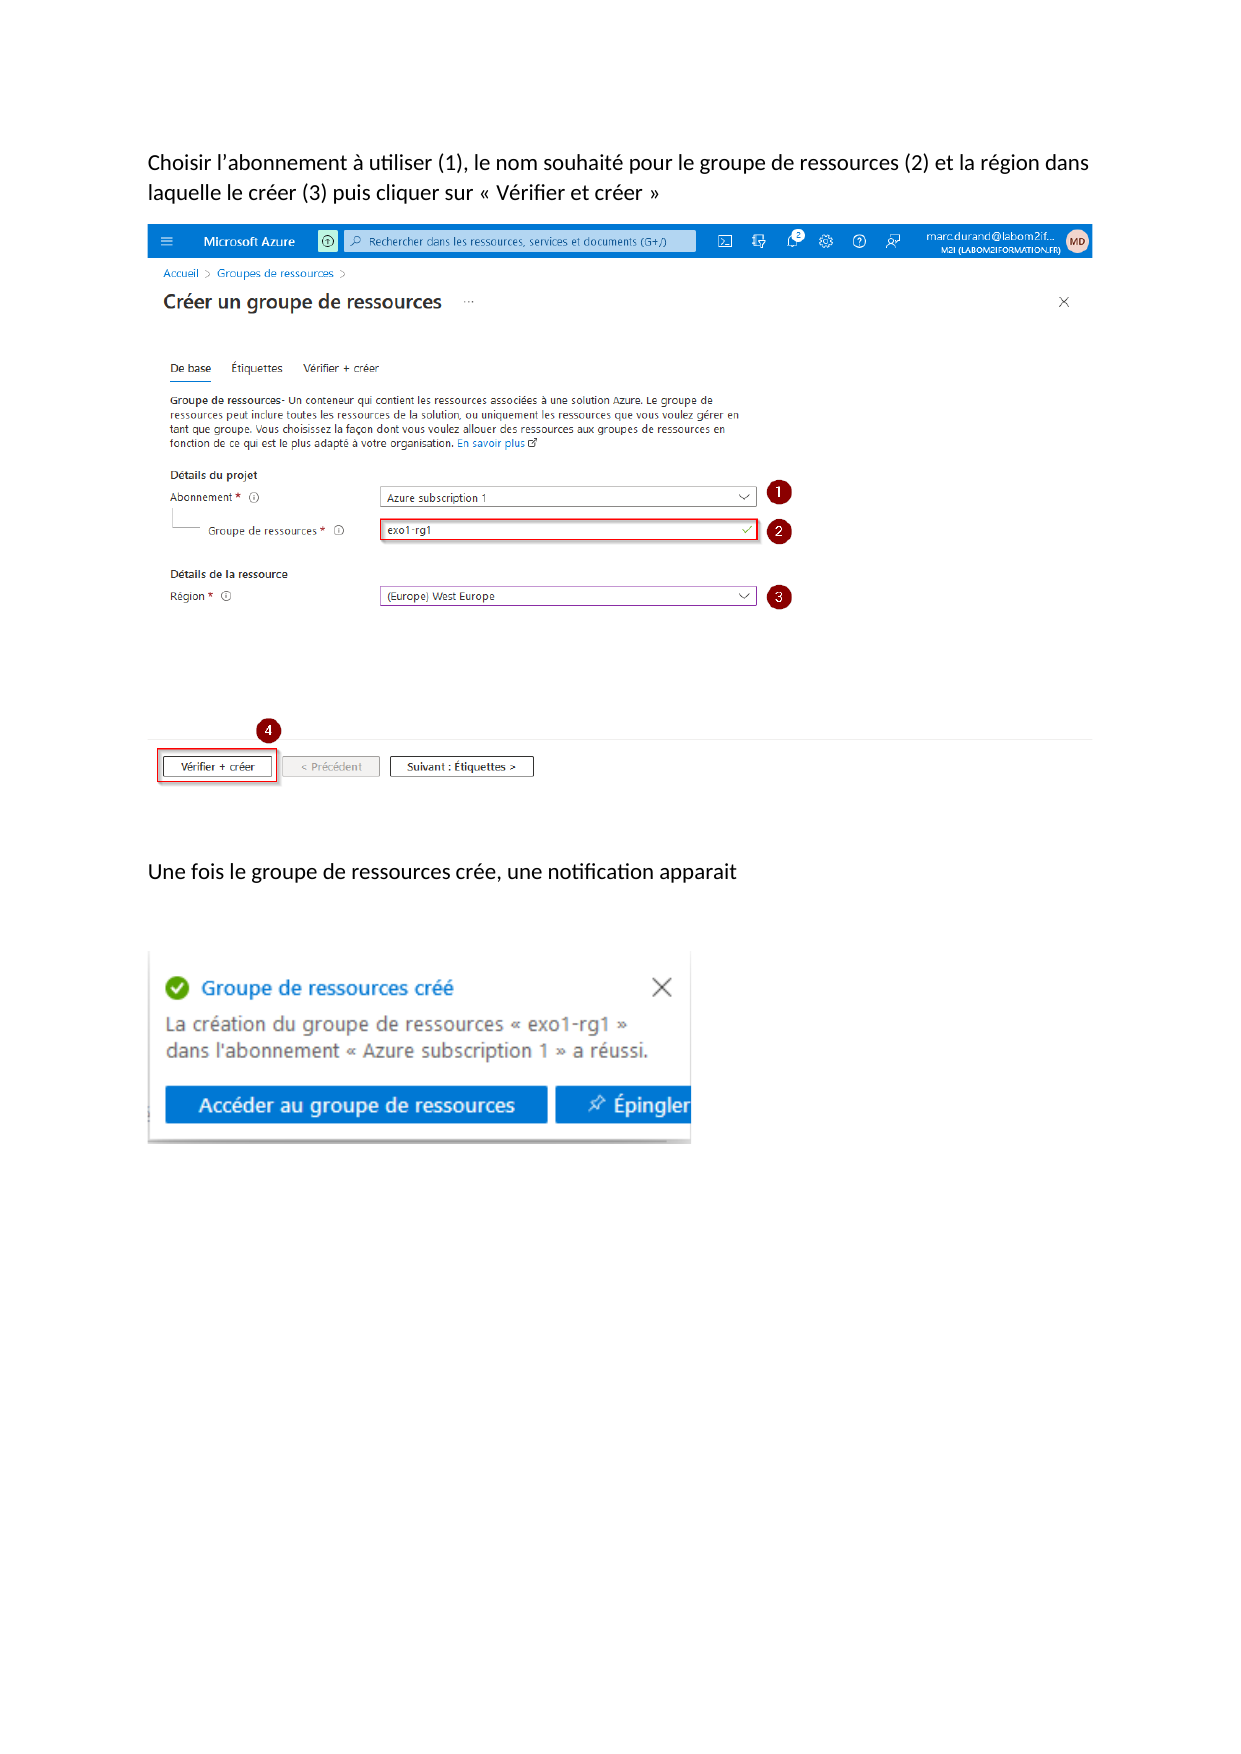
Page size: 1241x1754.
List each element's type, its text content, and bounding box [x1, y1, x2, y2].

text Une fois le groupe de ressources crée, une notification apparait [148, 857, 1093, 885]
text Choisir l’abonnement à utiliser (1), le nom souhaité pour le groupe de ressources (2) et la région dans laquelle le créer (3) puis cliquer sur « Vérifier et créer » [148, 148, 1093, 206]
picture [147, 951, 692, 1144]
picture [147, 224, 1093, 792]
